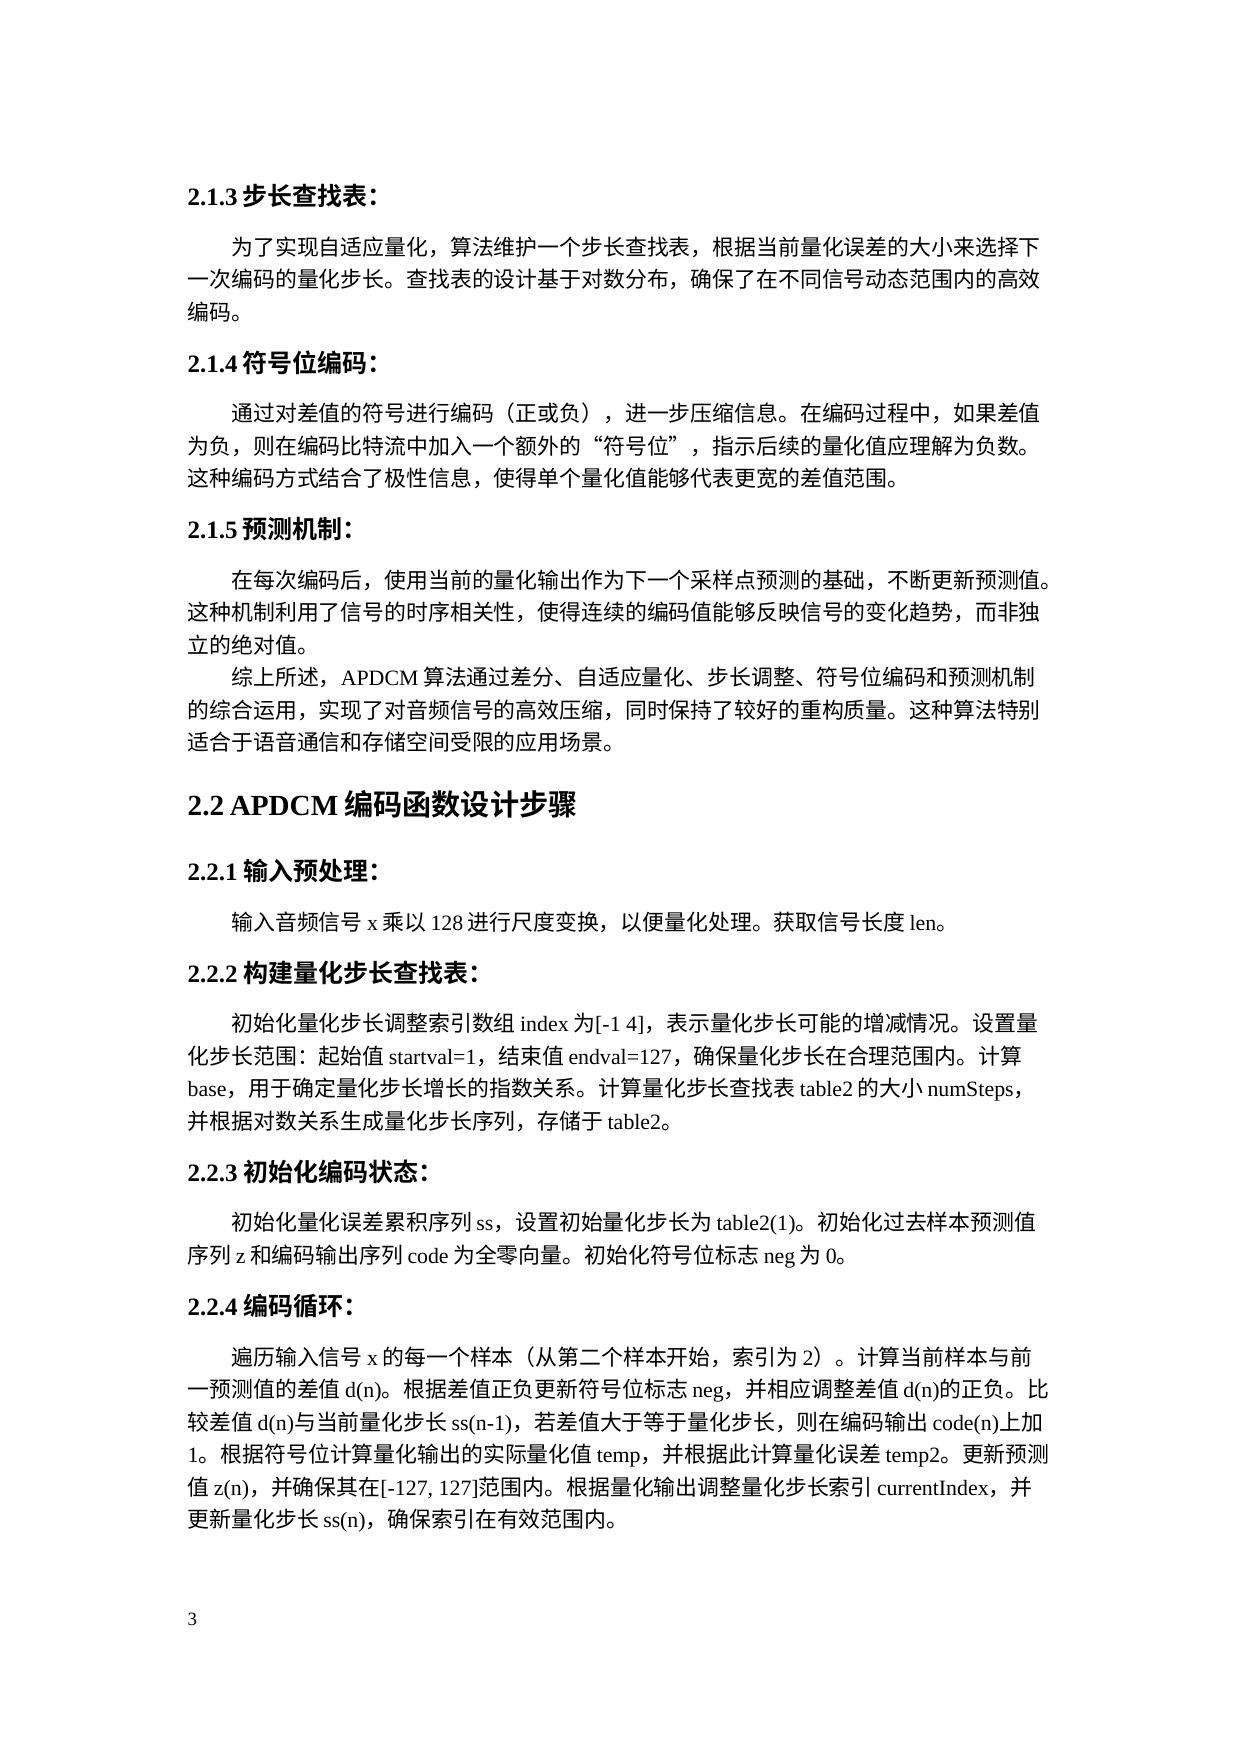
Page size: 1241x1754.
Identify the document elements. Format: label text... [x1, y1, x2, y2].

subtitle 2.2.4 编码循环： [187, 1272, 1053, 1337]
subtitle 2.2 APDCM编码函数设计步骤 [187, 770, 1053, 835]
text 为了实现自适应量化，算法维护一个步长查找表，根据当前量化误差的大小来选择下一次编码的量化步长。查找表的设计基于对数分布，确保了在不同信号动态范围内的高效编码。 [187, 229, 1053, 327]
subtitle 2.2.2 构建量化步长查找表： [187, 939, 1053, 1004]
text 遍历输入信号x的每一个样本（从第二个样本开始，索引为2）。计算当前样本与前一预测值的差值d(n)。根据差值正负更新符号位标志neg，并相应调整差值d(n)的正负。比较差值d(n)与当前量化步长ss(n-1)，若差值大于等于量化步长，则在编码输出code(n)上加1。根据符号位计算量化输出的实际量化值temp，并根据此计算量化误差temp2。更新预测值z(n)，并确保其在[-127, 127]范围内。根据量化输出调整量化步长索引currentIndex，并更新量化步长ss(n)，确保索引在有效范围内。 [187, 1339, 1053, 1534]
subtitle 2.1.3步长查找表： [187, 162, 1053, 227]
text 初始化量化步长调整索引数组index为[-1 4]，表示量化步长可能的增减情况。设置量化步长范围：起始值startval=1，结束值endval=127，确保量化步长在合理范围内。计算base，用于确定量化步长增长的指数关系。计算量化步长查找表table2的大小numSteps，并根据对数关系生成量化步长序列，存储于table2。 [187, 1006, 1053, 1136]
subtitle 2.1.5预测机制： [187, 495, 1053, 560]
text 输入音频信号x乘以128进行尺度变换，以便量化处理。获取信号长度len。 [187, 904, 1053, 937]
subtitle 2.2.1 输入预处理： [187, 837, 1053, 902]
text 通过对差值的符号进行编码（正或负），进一步压缩信息。在编码过程中，如果差值为负，则在编码比特流中加入一个额外的“符号位”，指示后续的量化值应理解为负数。这种编码方式结合了极性信息，使得单个量化值能够代表更宽的差值范围。 [187, 396, 1053, 493]
subtitle 2.2.3 初始化编码状态： [187, 1138, 1053, 1203]
text 初始化量化误差累积序列ss，设置初始量化步长为table2(1)。初始化过去样本预测值序列z和编码输出序列code为全零向量。初始化符号位标志neg为0。 [187, 1205, 1053, 1270]
subtitle 2.1.4符号位编码： [187, 329, 1053, 394]
text 综上所述，APDCM算法通过差分、自适应量化、步长调整、符号位编码和预测机制的综合运用，实现了对音频信号的高效压缩，同时保持了较好的重构质量。这种算法特别适合于语音通信和存储空间受限的应用场景。 [187, 660, 1053, 757]
text 在每次编码后，使用当前的量化输出作为下一个采样点预测的基础，不断更新预测值。这种机制利用了信号的时序相关性，使得连续的编码值能够反映信号的变化趋势，而非独立的绝对值。 [187, 562, 1053, 660]
